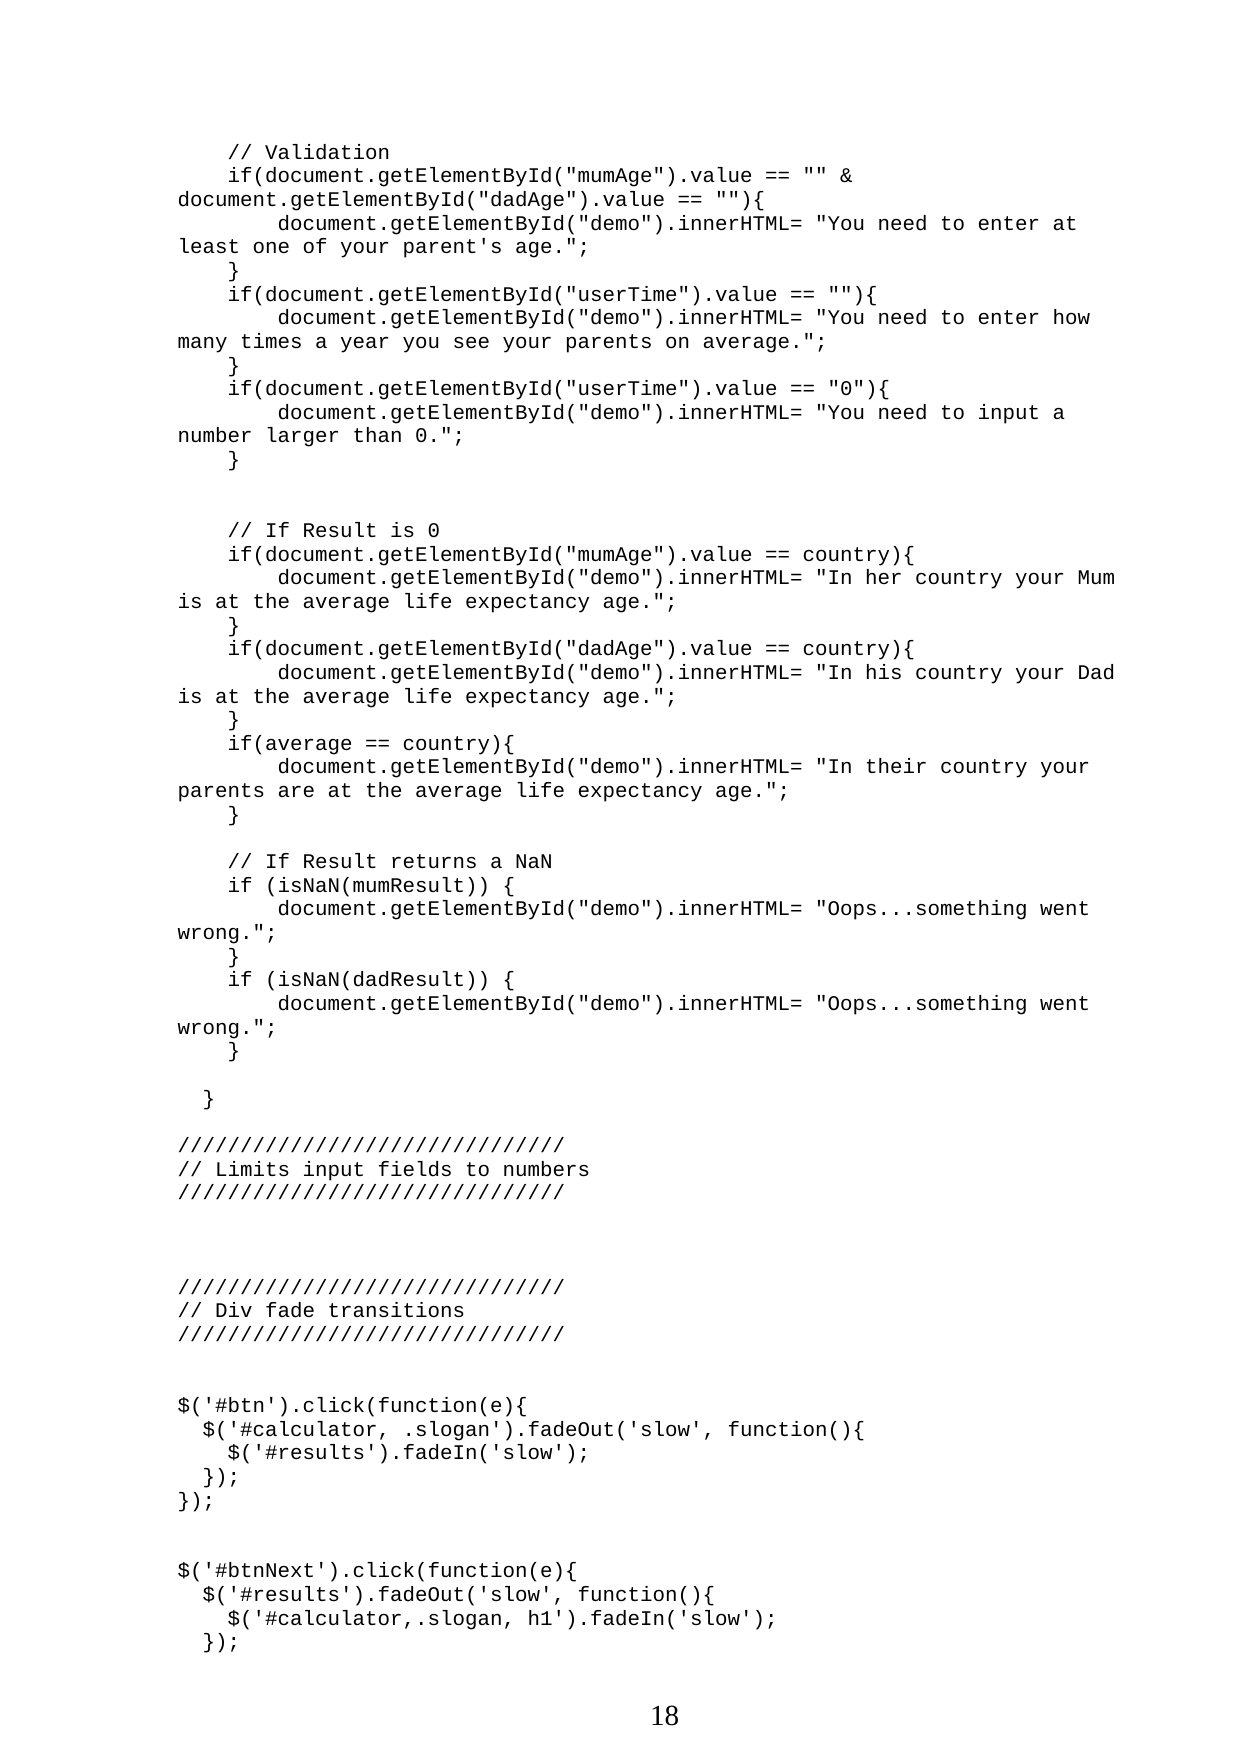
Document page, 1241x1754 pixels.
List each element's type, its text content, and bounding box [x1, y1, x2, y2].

text } [177, 804, 1152, 827]
text $('#calculator, .slogan').fadeOut('slow', function(){ [177, 1419, 1152, 1442]
text if (isNaN(mumResult)) { [177, 875, 1152, 898]
text // If Result is 0 [177, 520, 1152, 544]
text $('#btn').click(function(e){ [177, 1395, 1152, 1419]
text // Limits input fields to numbers [177, 1158, 1152, 1182]
text /////////////////////////////// [177, 1324, 1152, 1348]
text /////////////////////////////// [177, 1182, 1152, 1206]
text if(document.getElementById("mumAge").value == "" & document.getElementById("dadAge").value == ""){ [177, 165, 1152, 213]
text }); [177, 1489, 1152, 1513]
text /////////////////////////////// [177, 1135, 1152, 1158]
text if(document.getElementById("dadAge").value == country){ [177, 638, 1152, 662]
text } [177, 1040, 1152, 1064]
text document.getElementById("demo").innerHTML= "In their country your parents are at the average life expectancy age."; [177, 757, 1152, 804]
text document.getElementById("demo").innerHTML= "In his country your Dad is at the average life expectancy age."; [177, 662, 1152, 709]
text document.getElementById("demo").innerHTML= "You need to enter how many times a year you see your parents on average."; [177, 307, 1152, 354]
text if(average == country){ [177, 733, 1152, 757]
text document.getElementById("demo").innerHTML= "In her country your Mum is at the average life expectancy age."; [177, 567, 1152, 615]
text $('#btnNext').click(function(e){ [177, 1561, 1152, 1584]
text } [177, 1088, 1152, 1111]
text } [177, 449, 1152, 473]
text } [177, 260, 1152, 284]
text } [177, 946, 1152, 969]
text document.getElementById("demo").innerHTML= "You need to input a number larger than 0."; [177, 402, 1152, 449]
text if(document.getElementById("userTime").value == ""){ [177, 284, 1152, 307]
text document.getElementById("demo").innerHTML= "Oops...something went wrong."; [177, 898, 1152, 946]
text } [177, 615, 1152, 638]
text if (isNaN(dadResult)) { [177, 969, 1152, 993]
text } [177, 709, 1152, 733]
text document.getElementById("demo").innerHTML= "Oops...something went wrong."; [177, 993, 1152, 1040]
text document.getElementById("demo").innerHTML= "You need to enter at least one of your parent's age."; [177, 213, 1152, 260]
text /////////////////////////////// [177, 1277, 1152, 1300]
text $('#calculator,.slogan, h1').fadeIn('slow'); [177, 1608, 1152, 1631]
text // Div fade transitions [177, 1300, 1152, 1324]
text if(document.getElementById("mumAge").value == country){ [177, 544, 1152, 567]
text // Validation [177, 142, 1152, 165]
text $('#results').fadeIn('slow'); [177, 1442, 1152, 1466]
text }); [177, 1466, 1152, 1489]
text } [177, 354, 1152, 378]
text if(document.getElementById("userTime").value == "0"){ [177, 378, 1152, 402]
text // If Result returns a NaN [177, 851, 1152, 875]
text }); [177, 1631, 1152, 1655]
text $('#results').fadeOut('slow', function(){ [177, 1584, 1152, 1608]
